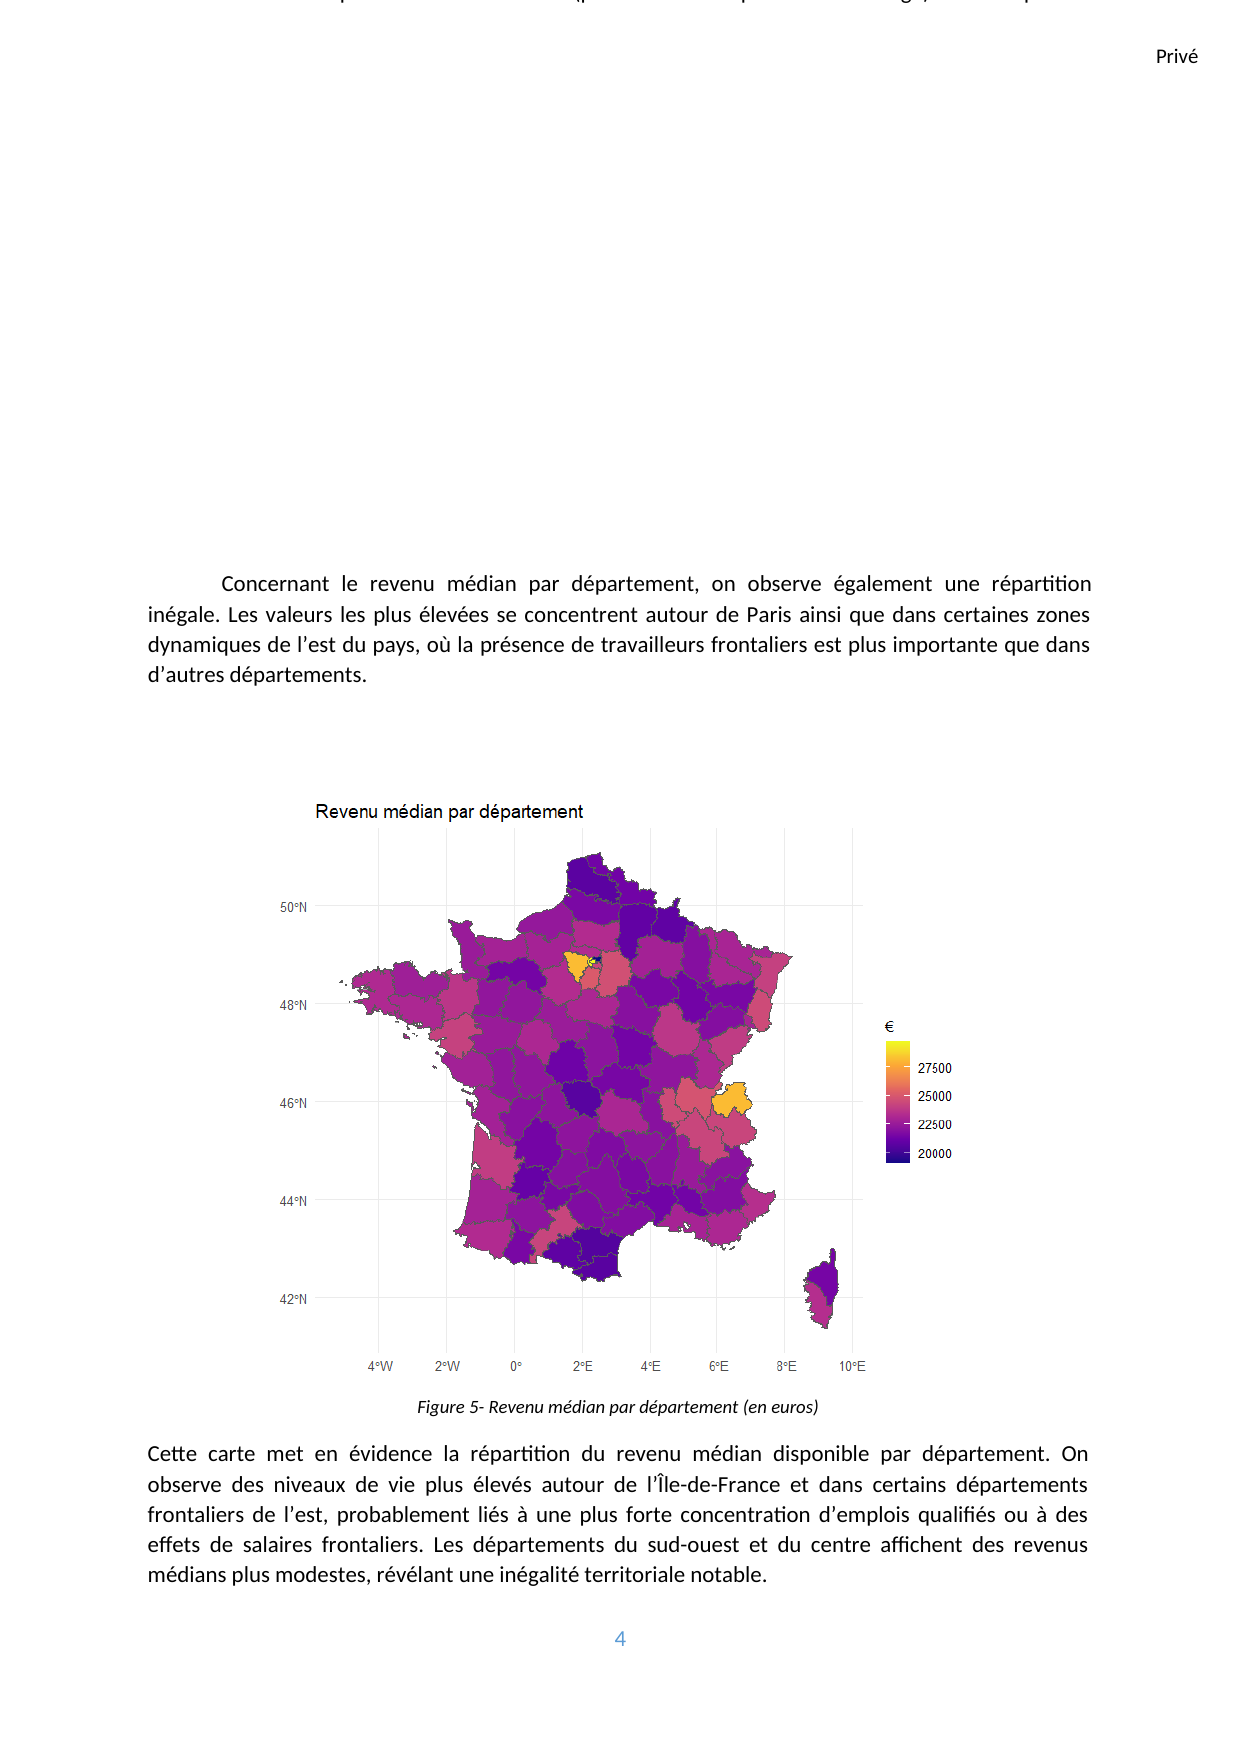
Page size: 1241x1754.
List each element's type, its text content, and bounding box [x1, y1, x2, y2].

picture [273, 729, 967, 1395]
text Concernant le revenu médian par département, on observe également une répartition inégale. Les valeurs les plus élevées se concentrent autour de Paris ainsi que dans certaines zones dynamiques de l’est du pays, où la présence de travailleurs frontaliers est plus importante que dans d’autres départements. [148, 569, 1093, 688]
